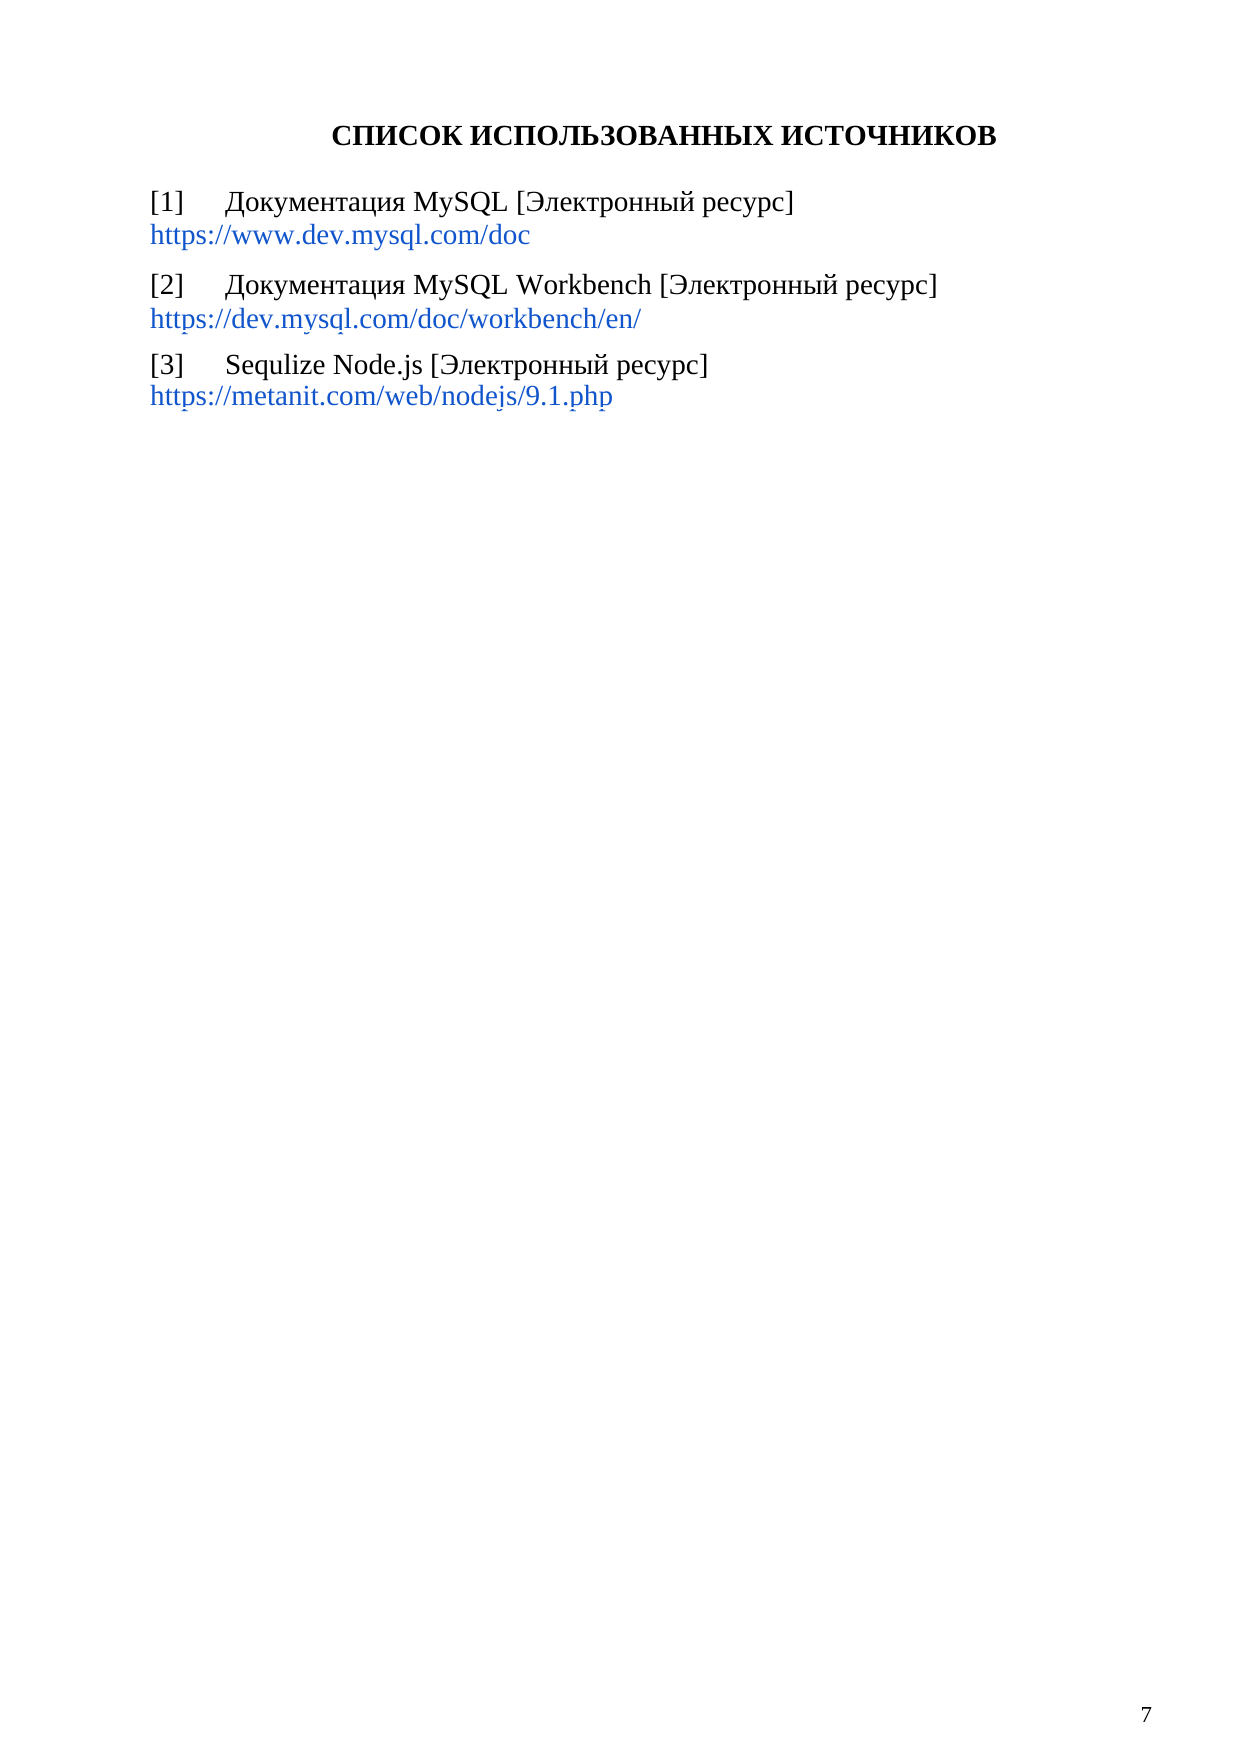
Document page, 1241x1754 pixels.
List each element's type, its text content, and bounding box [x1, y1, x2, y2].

list Документация MySQL Workbench [Электронный ресурс] [150, 267, 1152, 301]
text https://metanit.com/web/nodejs/9.1.php [150, 381, 1152, 411]
text https://www.dev.mysql.com/doc [150, 217, 1152, 251]
text СПИСОК ИСПОЛЬЗОВАННЫХ ИСТОЧНИКОВ [331, 118, 1152, 151]
list Sequlize Node.js [Электронный ресурс] [150, 350, 1152, 381]
text https://dev.mysql.com/doc/workbench/en/ [150, 301, 1152, 334]
list Документация MySQL [Электронный ресурс] [150, 184, 1152, 217]
